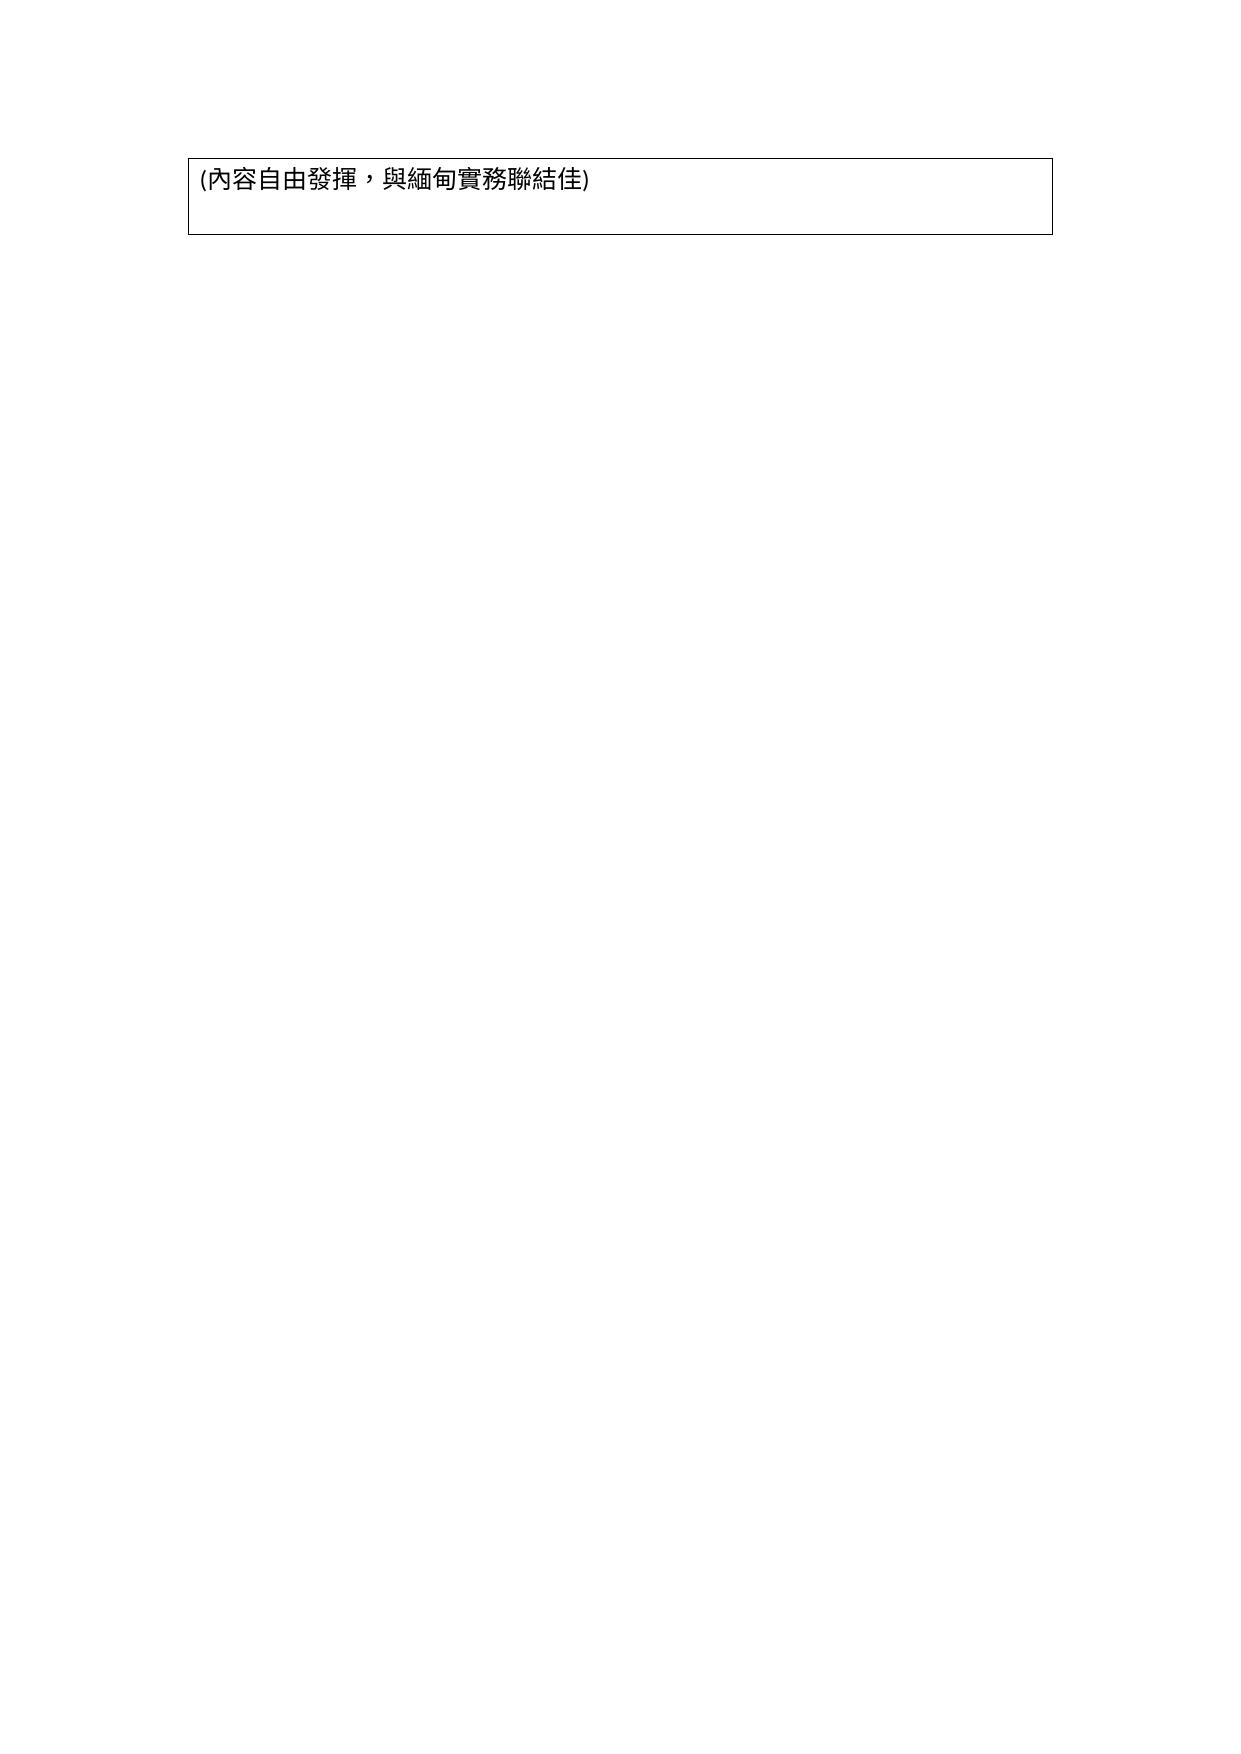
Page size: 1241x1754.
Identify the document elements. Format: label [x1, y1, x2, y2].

table_cell [189, 159, 1052, 234]
